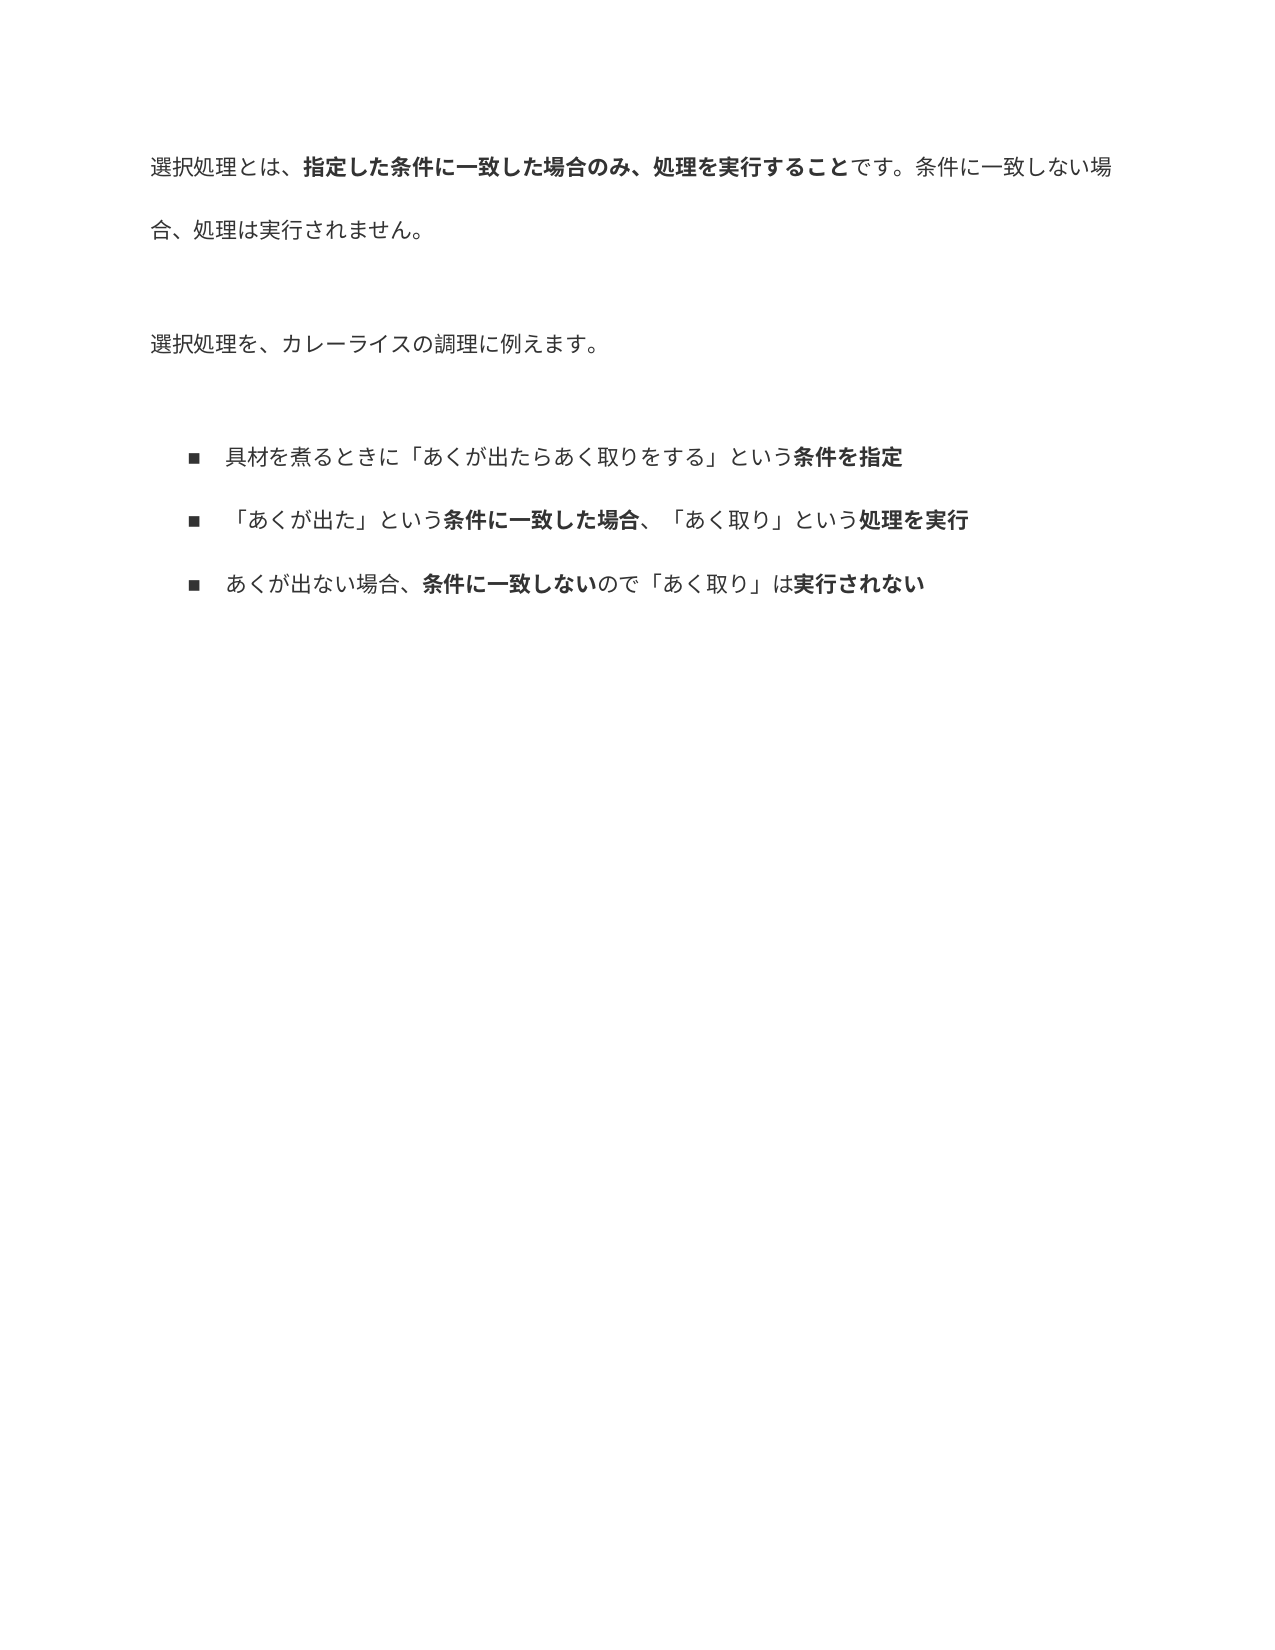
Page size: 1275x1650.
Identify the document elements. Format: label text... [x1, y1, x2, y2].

list 具材を煮るときに「あくが出たらあく取りをする」という条件を指定 [187, 440, 1125, 472]
list 「あくが出た」という条件に一致した場合、「あく取り」という処理を実行 [187, 503, 1125, 535]
text 選択処理を、カレーライスの調理に例えます。 [150, 327, 1125, 358]
text 選択処理とは、指定した条件に一致した場合のみ、処理を実行することです。条件に一致しない場合、処理は実行されません。 [150, 150, 1125, 245]
list あくが出ない場合、条件に一致しないので「あく取り」は実行されない [187, 567, 1125, 598]
